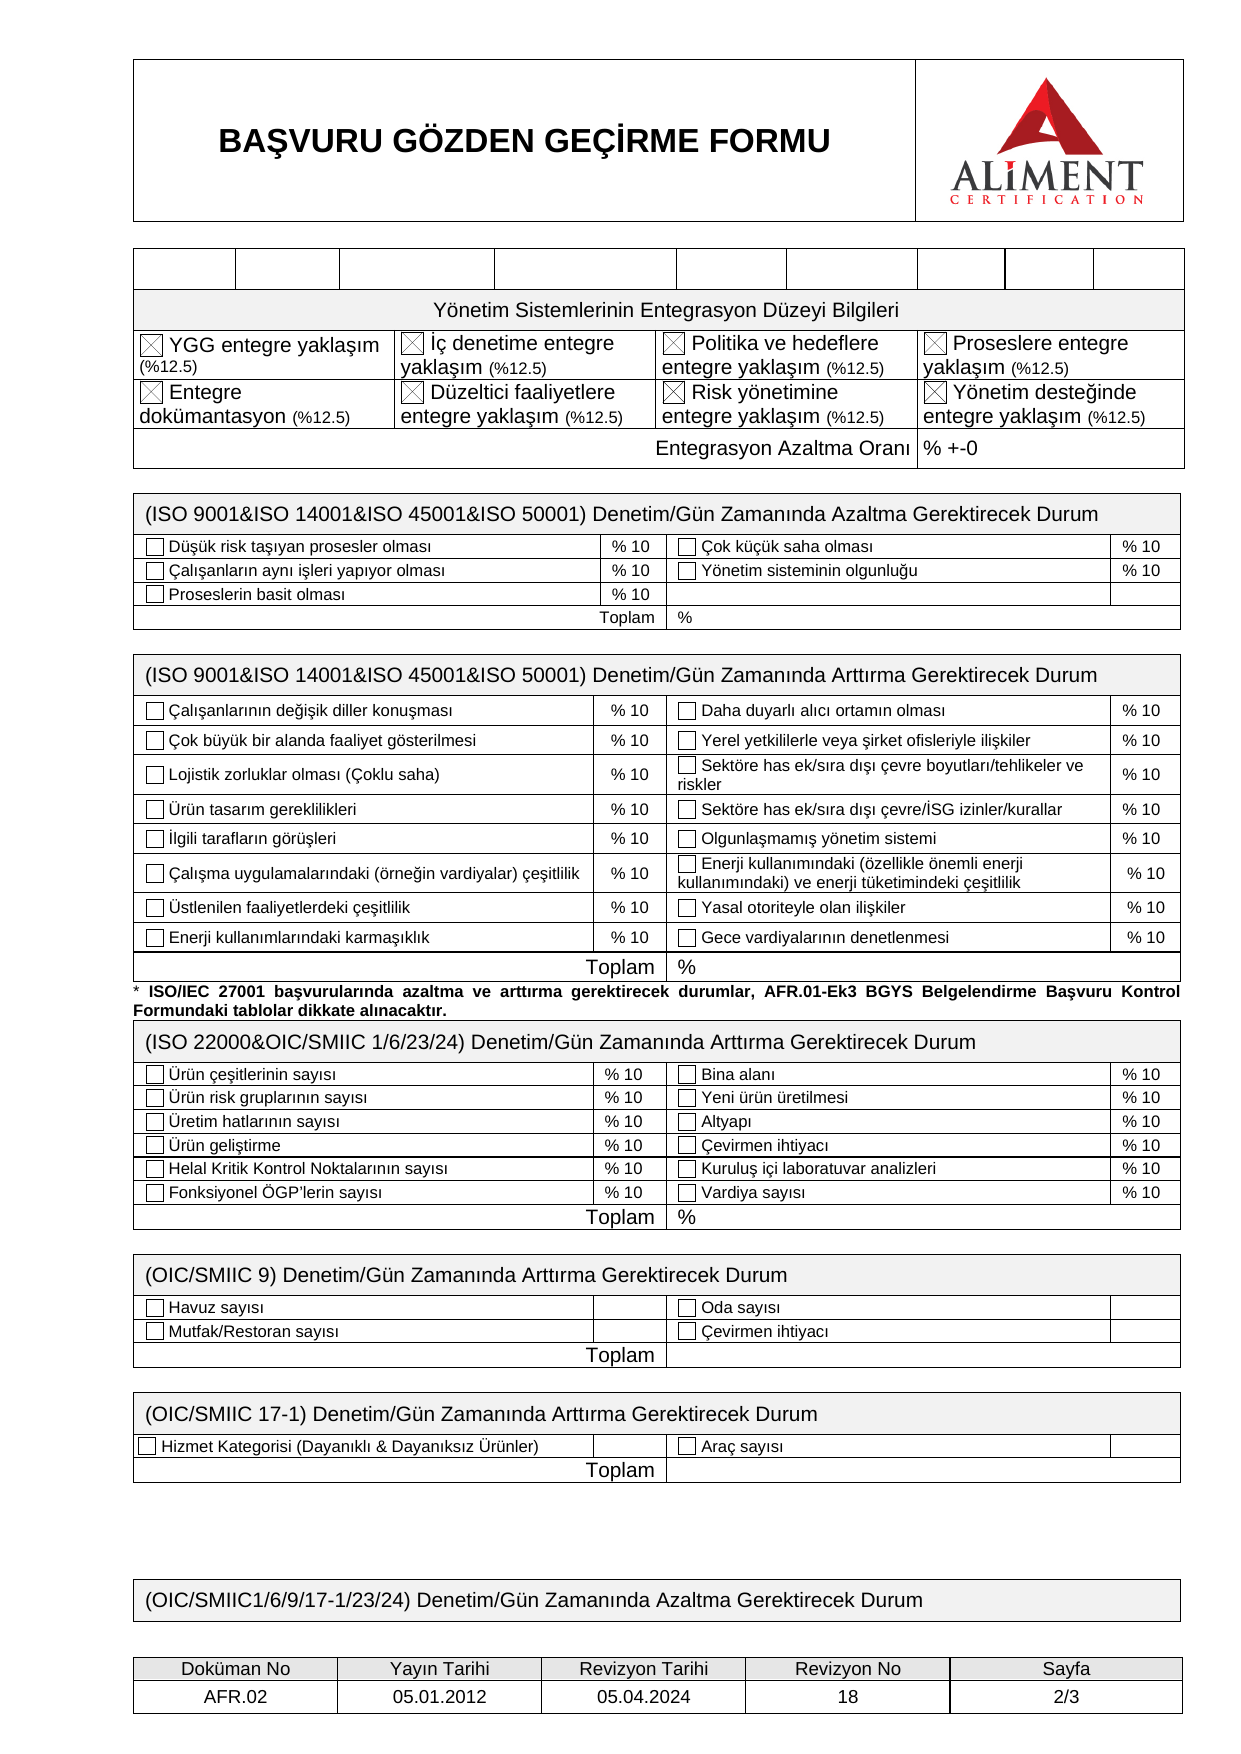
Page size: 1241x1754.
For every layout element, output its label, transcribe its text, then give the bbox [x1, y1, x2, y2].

table_cell Toplam [134, 1458, 666, 1482]
table_cell % 10 [1111, 755, 1180, 794]
table_cell [1006, 249, 1093, 289]
table_header (ISO 22000&OIC/SMIIC 1/6/23/24) Denetim/Gün Zamanında Arttırma Gerektirecek Durum [134, 1021, 1180, 1062]
table_cell [1111, 1320, 1180, 1342]
table_cell [594, 1435, 666, 1457]
table_header (OIC/SMIIC 9) Denetim/Gün Zamanında Arttırma Gerektirecek Durum [134, 1255, 1180, 1295]
table_cell Toplam [134, 1343, 666, 1367]
table_cell Düzeltici faaliyetlere entegre yaklaşım (%12.5) [395, 380, 655, 428]
table_cell % 10 [594, 824, 666, 853]
table_cell % 10 [1111, 696, 1180, 725]
table_cell Altyapı [667, 1110, 1110, 1133]
table_cell Proseslerin basit olması [134, 583, 600, 605]
table_cell Çalışma uygulamalarındaki (örneğin vardiyalar) çeşitlilik [134, 854, 593, 892]
table_cell % 10 [1111, 1134, 1180, 1156]
table_cell [1111, 583, 1180, 605]
table_cell Ürün tasarım gereklilikleri [134, 795, 593, 823]
table_cell [340, 249, 494, 289]
table_cell % 10 [1111, 1181, 1180, 1204]
table_cell % [667, 606, 1180, 629]
table_cell Entegrasyon Azaltma Oranı [134, 429, 917, 468]
table_cell % [667, 1205, 1180, 1229]
table_cell Üstlenilen faaliyetlerdeki çeşitlilik [134, 893, 593, 922]
table_cell Çok büyük bir alanda faaliyet gösterilmesi [134, 726, 593, 754]
table_cell Havuz sayısı [134, 1296, 593, 1319]
table_header (OIC/SMIIC1/6/9/17-1/23/24) Denetim/Gün Zamanında Azaltma Gerektirecek Durum [134, 1580, 1180, 1621]
table_cell Araç sayısı [667, 1435, 1110, 1457]
table_cell Enerji kullanımlarındaki karmaşıklık [134, 923, 593, 951]
table_cell Sektöre has ek/sıra dışı çevre/İSG izinler/kurallar [667, 795, 1110, 823]
table_cell Vardiya sayısı [667, 1181, 1110, 1204]
table_cell [236, 249, 339, 289]
table_cell Olgunlaşmamış yönetim sistemi [667, 824, 1110, 853]
table_cell Helal Kritik Kontrol Noktalarının sayısı [134, 1158, 593, 1180]
table_cell Enerji kullanımındaki (özellikle önemli enerji kullanımındaki) ve enerji tüketimindeki çeşitlilik [667, 854, 1110, 892]
table_cell [677, 249, 786, 289]
table_cell Çevirmen ihtiyacı [667, 1320, 1110, 1342]
text * ISO/IEC 27001 başvurularında azaltma ve arttırma gerektirecek durumlar, AFR.01-Ek3 BGYS Belgelendirme Başvuru Kontrol Formundaki tablolar dikkate alınacaktır. [133, 982, 1181, 1020]
table_cell % 10 [1111, 893, 1180, 922]
table_cell [918, 249, 1004, 289]
table_cell Risk yönetimine entegre yaklaşım (%12.5) [656, 380, 917, 428]
table_cell Yeni ürün üretilmesi [667, 1086, 1110, 1109]
table_cell Düşük risk taşıyan prosesler olması [134, 535, 600, 558]
table_cell İlgili tarafların görüşleri [134, 824, 593, 853]
table_cell Politika ve hedeflere entegre yaklaşım (%12.5) [656, 331, 917, 379]
table_cell Yönetim sisteminin olgunluğu [667, 559, 1110, 582]
table_cell % 10 [594, 1110, 666, 1133]
table_cell Sektöre has ek/sıra dışı çevre boyutları/tehlikeler ve riskler [667, 755, 1110, 794]
table_cell Yönetim desteğinde entegre yaklaşım (%12.5) [918, 380, 1184, 428]
table_cell % 10 [1111, 824, 1180, 853]
table_cell Yerel yetkililerle veya şirket ofisleriyle ilişkiler [667, 726, 1110, 754]
table_cell % 10 [594, 893, 666, 922]
table_cell % 10 [594, 1063, 666, 1085]
table_cell [667, 583, 1110, 605]
table_cell Kuruluş içi laboratuvar analizleri [667, 1158, 1110, 1180]
table_cell Gece vardiyalarının denetlenmesi [667, 923, 1110, 951]
table_cell % 10 [1111, 923, 1180, 951]
table_cell Çok küçük saha olması [667, 535, 1110, 558]
table_cell % 10 [594, 1134, 666, 1156]
table_cell Çalışanlarının değişik diller konuşması [134, 696, 593, 725]
table_cell [594, 1296, 666, 1319]
table_cell Toplam [134, 606, 666, 629]
table_cell [594, 1320, 666, 1342]
table_cell % 10 [601, 583, 666, 605]
table_cell Yönetim Sistemlerinin Entegrasyon Düzeyi Bilgileri [134, 290, 1184, 330]
table_cell % 10 [1111, 1158, 1180, 1180]
table_cell Hizmet Kategorisi (Dayanıklı & Dayanıksız Ürünler) [134, 1435, 593, 1457]
table_cell % 10 [1111, 1086, 1180, 1109]
table_cell % 10 [594, 795, 666, 823]
table_cell [1094, 249, 1184, 289]
table_cell Bina alanı [667, 1063, 1110, 1085]
table_cell Yasal otoriteyle olan ilişkiler [667, 893, 1110, 922]
table_cell Ürün çeşitlerinin sayısı [134, 1063, 593, 1085]
table_cell % 10 [601, 559, 666, 582]
table_cell [1111, 1435, 1180, 1457]
table_cell % 10 [594, 923, 666, 951]
table_cell Entegre dokümantasyon (%12.5) [134, 380, 394, 428]
table_cell [495, 249, 676, 289]
table_cell [667, 1343, 1180, 1367]
table_cell Çalışanların aynı işleri yapıyor olması [134, 559, 600, 582]
table_cell % 10 [1111, 726, 1180, 754]
table_cell Ürün risk gruplarının sayısı [134, 1086, 593, 1109]
table_cell % 10 [601, 535, 666, 558]
table_cell Mutfak/Restoran sayısı [134, 1320, 593, 1342]
table_cell % +-0 [918, 429, 1184, 468]
table_cell % 10 [1111, 535, 1180, 558]
table_cell Oda sayısı [667, 1296, 1110, 1319]
table_cell YGG entegre yaklaşım (%12.5) [134, 331, 394, 379]
table_cell % 10 [594, 1158, 666, 1180]
table_cell Toplam [134, 1205, 666, 1229]
table_cell Toplam [134, 953, 666, 981]
table_cell Çevirmen ihtiyacı [667, 1134, 1110, 1156]
table_cell % 10 [594, 755, 666, 794]
table_cell Ürün geliştirme [134, 1134, 593, 1156]
table_cell % 10 [1111, 1063, 1180, 1085]
table_cell Fonksiyonel ÖGP’lerin sayısı [134, 1181, 593, 1204]
table_cell Üretim hatlarının sayısı [134, 1110, 593, 1133]
table_cell [787, 249, 917, 289]
table_cell Lojistik zorluklar olması (Çoklu saha) [134, 755, 593, 794]
table_cell % 10 [1111, 854, 1180, 892]
table_cell [134, 249, 235, 289]
picture [947, 71, 1146, 210]
table_cell % 10 [1111, 795, 1180, 823]
table_cell % 10 [594, 726, 666, 754]
table_cell [1111, 1296, 1180, 1319]
table_cell % 10 [594, 1181, 666, 1204]
table_cell % 10 [1111, 559, 1180, 582]
table_cell [667, 1458, 1180, 1482]
table_cell % 10 [1111, 1110, 1180, 1133]
table_header (ISO 9001&ISO 14001&ISO 45001&ISO 50001) Denetim/Gün Zamanında Arttırma Gerektirecek Durum [134, 655, 1180, 695]
table_cell % 10 [594, 854, 666, 892]
table_cell Proseslere entegre yaklaşım (%12.5) [918, 331, 1184, 379]
table_cell İç denetime entegre yaklaşım (%12.5) [395, 331, 655, 379]
table_cell % 10 [594, 696, 666, 725]
table_cell % [667, 953, 1180, 981]
table_header (ISO 9001&ISO 14001&ISO 45001&ISO 50001) Denetim/Gün Zamanında Azaltma Gerektirecek Durum [134, 494, 1180, 534]
table_cell Daha duyarlı alıcı ortamın olması [667, 696, 1110, 725]
table_header (OIC/SMIIC 17-1) Denetim/Gün Zamanında Arttırma Gerektirecek Durum [134, 1393, 1180, 1434]
table_cell % 10 [594, 1086, 666, 1109]
